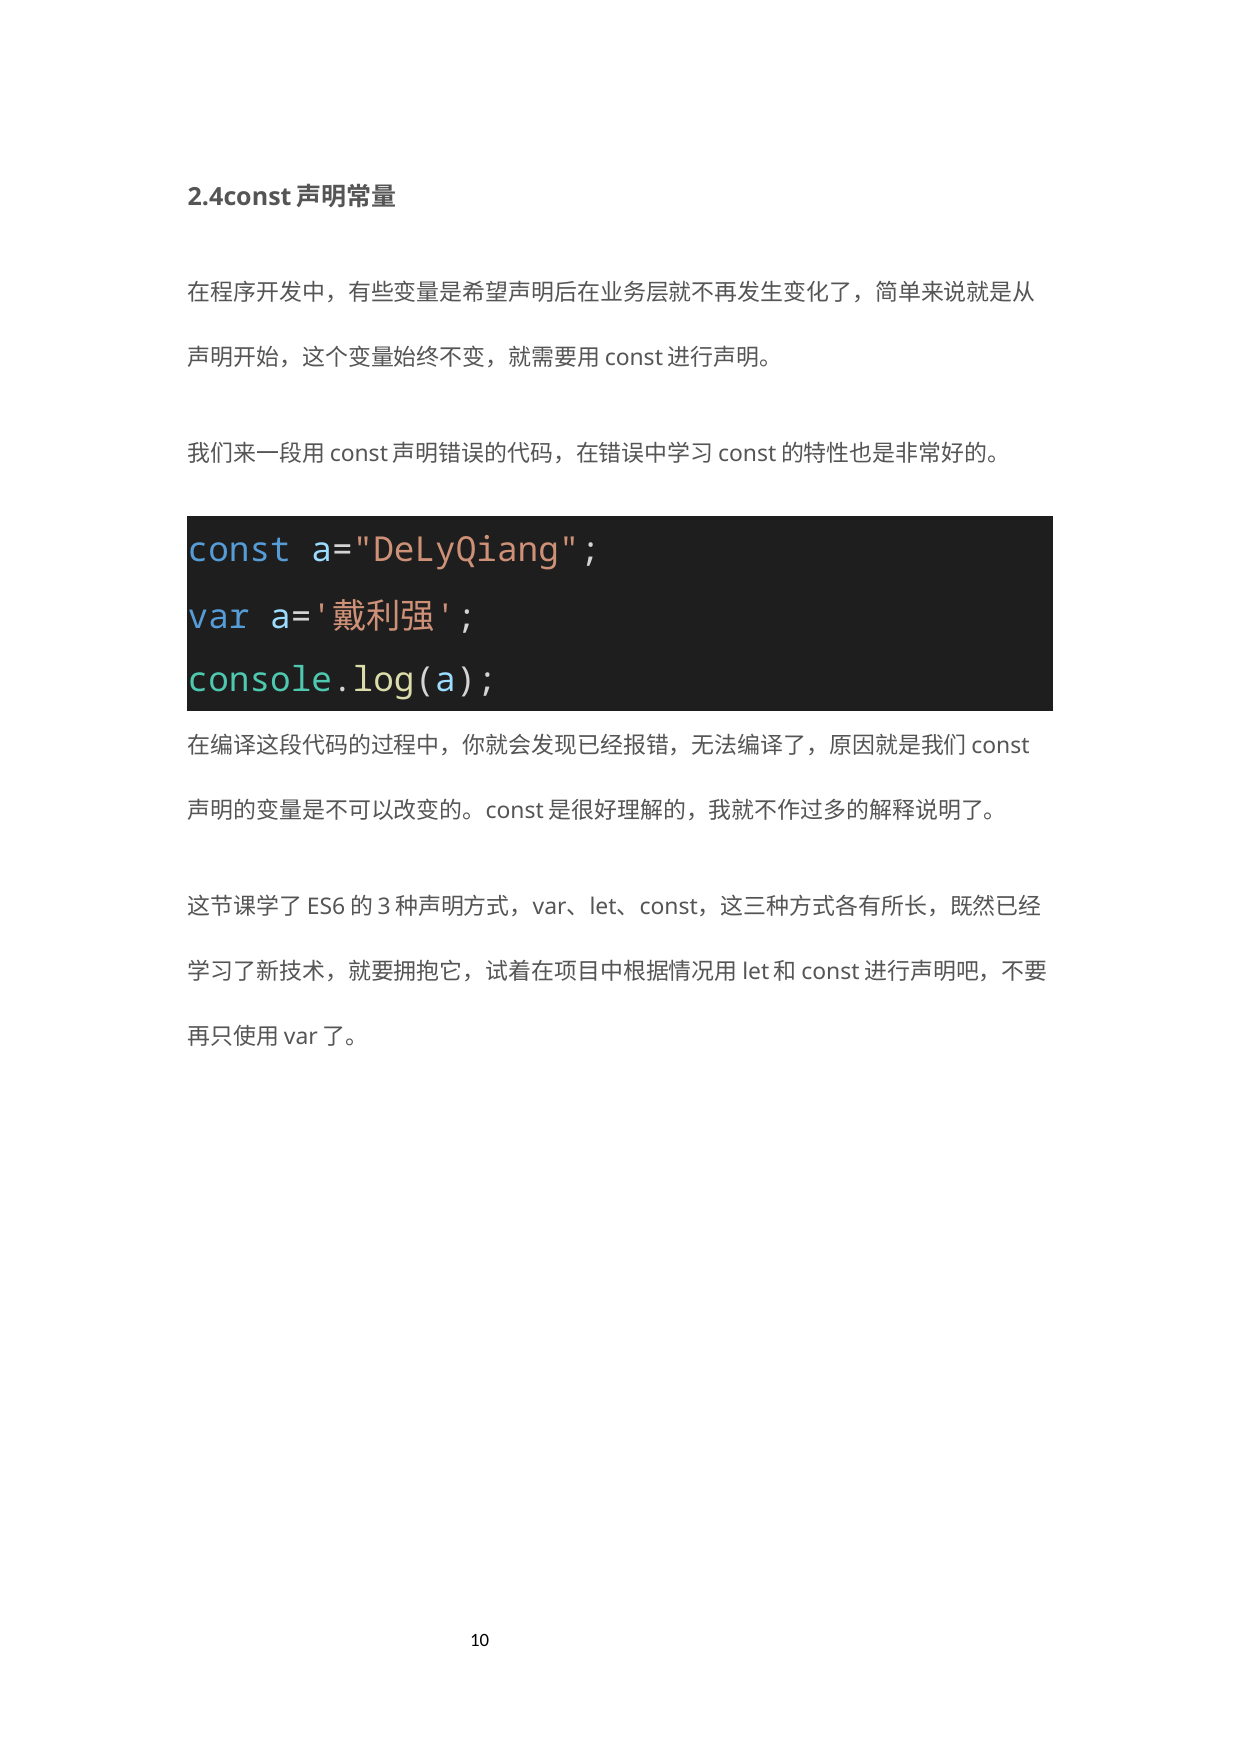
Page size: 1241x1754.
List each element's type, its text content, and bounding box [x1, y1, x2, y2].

text const a="DeLyQiang"; [187, 516, 1053, 581]
text 这节课学了ES6的3种声明方式，var、let、const，这三种方式各有所长，既然已经学习了新技术，就要拥抱它，试着在项目中根据情况用let和const进行声明吧，不要再只使用var了。 [187, 872, 1053, 1067]
text var a='戴利强'; [187, 581, 1053, 646]
subtitle 2.4const声明常量 [187, 162, 1053, 227]
text console.log(a); [187, 646, 1053, 711]
text 在程序开发中，有些变量是希望声明后在业务层就不再发生变化了，简单来说就是从声明开始，这个变量始终不变，就需要用const进行声明。 [187, 258, 1053, 388]
text 在编译这段代码的过程中，你就会发现已经报错，无法编译了，原因就是我们const声明的变量是不可以改变的。const是很好理解的，我就不作过多的解释说明了。 [187, 711, 1053, 841]
text 我们来一段用const声明错误的代码，在错误中学习const的特性也是非常好的。 [187, 419, 1053, 484]
